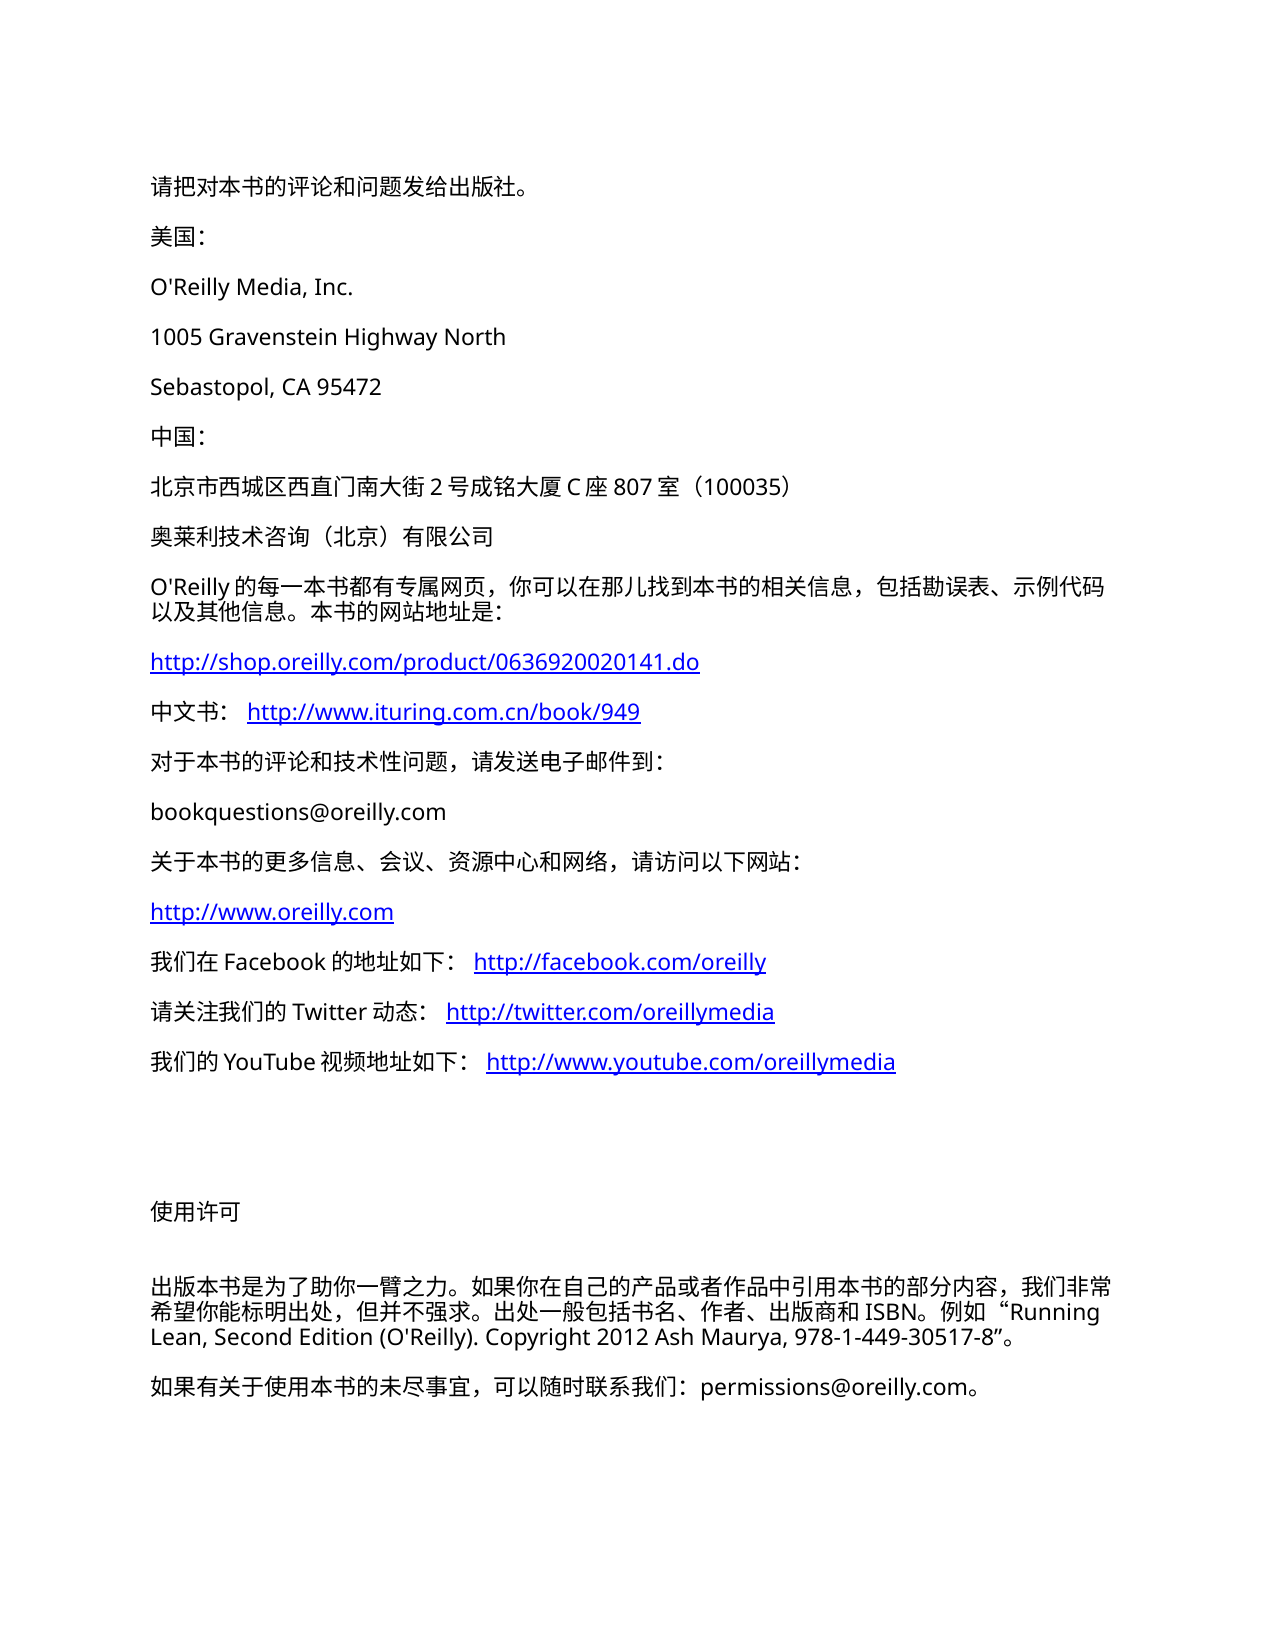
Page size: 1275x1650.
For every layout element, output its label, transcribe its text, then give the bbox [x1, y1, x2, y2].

text Sebastopol, CA 95472 [150, 375, 1125, 400]
text 关于本书的更多信息、会议、资源中心和网络，请访问以下网站： [150, 850, 1125, 875]
text 中国： [150, 425, 1125, 450]
text http://www.oreilly.com [150, 900, 1125, 925]
text 北京市西城区西直门南大街2号成铭大厦C座807室（100035） [150, 475, 1125, 500]
text O'Reilly Media, Inc. [150, 275, 1125, 300]
text 中文书： http://www.ituring.com.cn/book/949 [150, 700, 1125, 725]
text 使用许可 [150, 1200, 1125, 1225]
text 我们在Facebook的地址如下： http://facebook.com/oreilly [150, 950, 1125, 975]
text 出版本书是为了助你一臂之力。如果你在自己的产品或者作品中引用本书的部分内容，我们非常希望你能标明出处，但并不强求。出处一般包括书名、作者、出版商和ISBN。例如“Running Lean, Second Edition (O'Reilly). Copyright 2012 Ash Maurya, 978-1-449-30517-8”。 [150, 1275, 1125, 1350]
text 1005 Gravenstein Highway North [150, 325, 1125, 350]
text 奥莱利技术咨询（北京）有限公司 [150, 525, 1125, 550]
text bookquestions@oreilly.com [150, 800, 1125, 825]
text 请关注我们的Twitter动态： http://twitter.com/oreillymedia [150, 1000, 1125, 1025]
text 美国： [150, 225, 1125, 250]
text http://shop.oreilly.com/product/0636920020141.do [150, 650, 1125, 675]
text 对于本书的评论和技术性问题，请发送电子邮件到： [150, 750, 1125, 775]
text O'Reilly的每一本书都有专属网页，你可以在那儿找到本书的相关信息，包括勘误表、示例代码以及其他信息。本书的网站地址是： [150, 575, 1125, 625]
text 如果有关于使用本书的未尽事宜，可以随时联系我们：permissions@oreilly.com。 [150, 1375, 1125, 1400]
text 请把对本书的评论和问题发给出版社。 [150, 175, 1125, 200]
text 我们的YouTube视频地址如下： http://www.youtube.com/oreillymedia [150, 1050, 1125, 1075]
